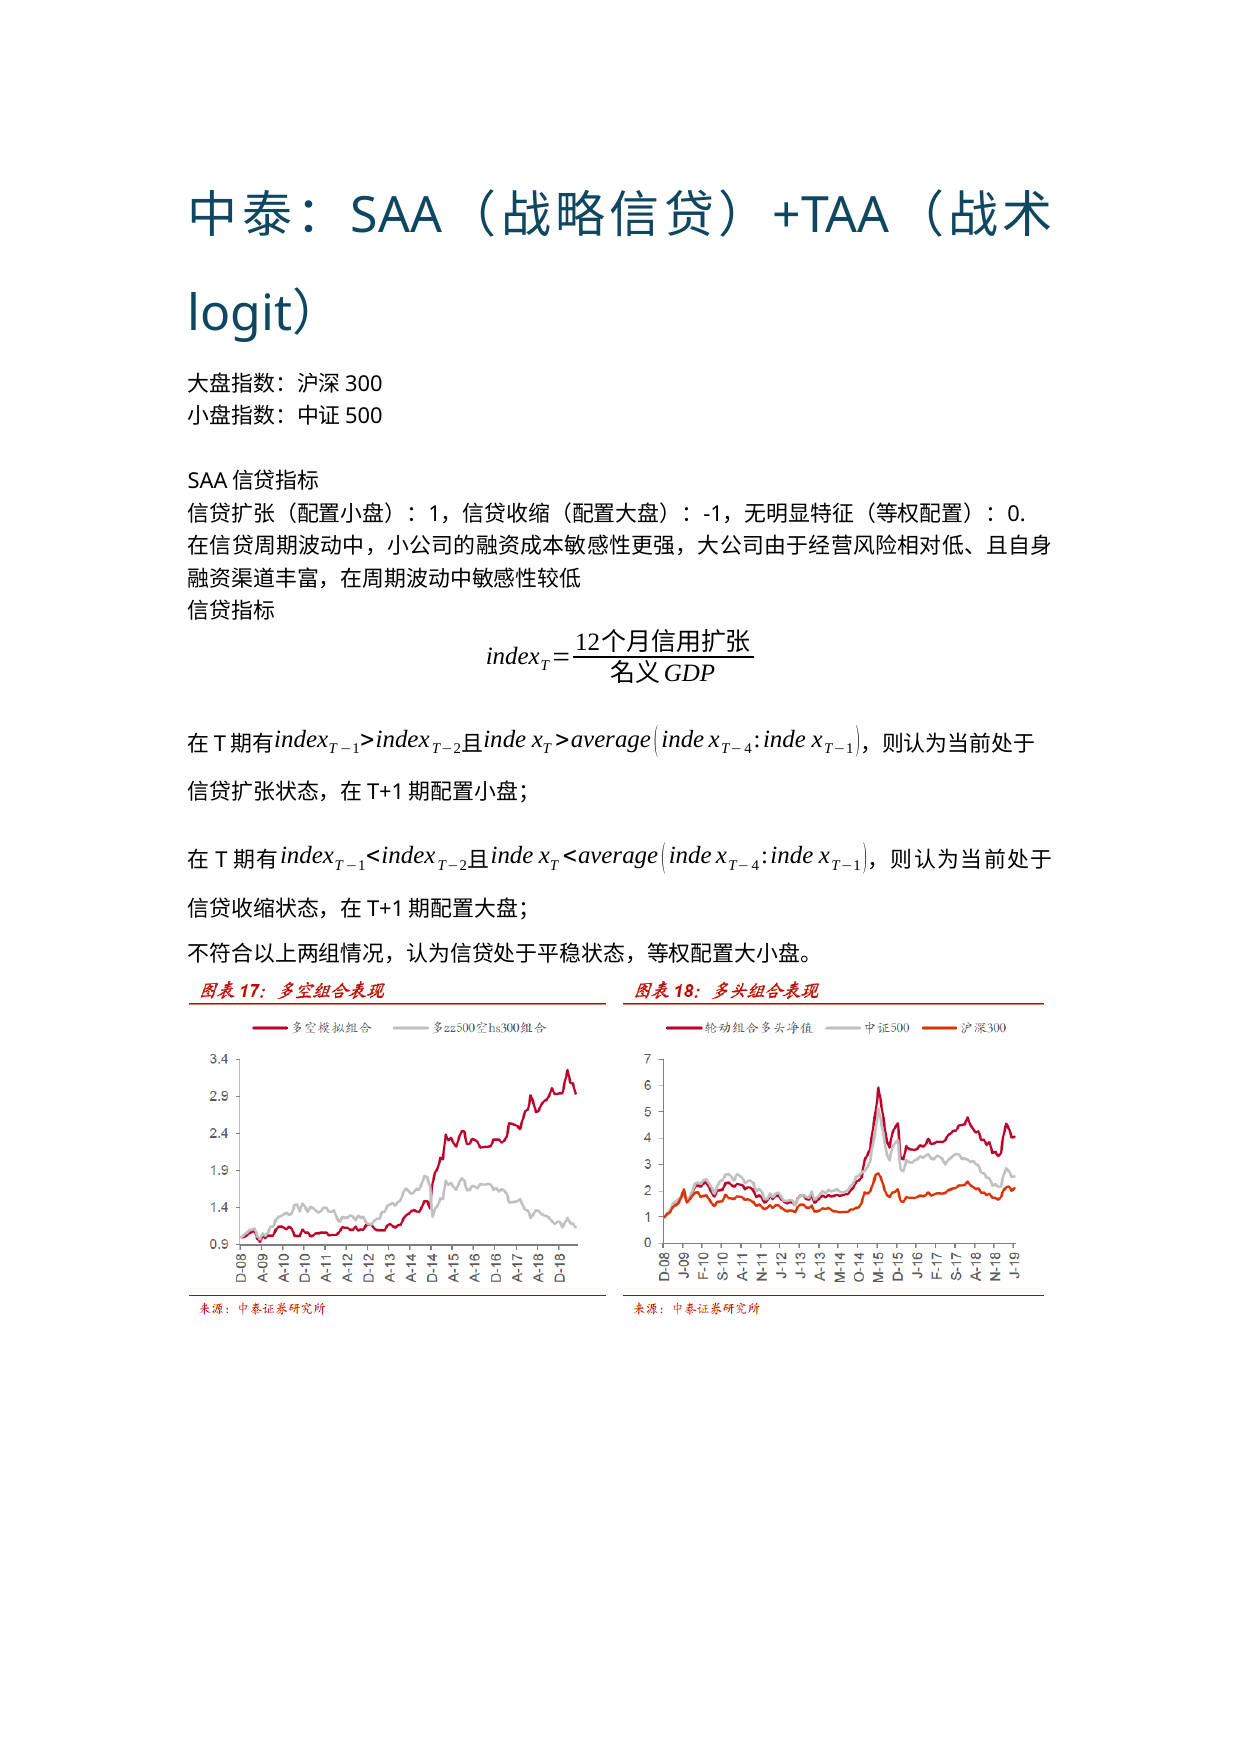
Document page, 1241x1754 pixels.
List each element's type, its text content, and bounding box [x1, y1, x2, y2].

text 不符合以上两组情况，认为信贷处于平稳状态，等权配置大小盘。 [187, 935, 1053, 968]
picture [187, 980, 1053, 1337]
text 大盘指数：沪深300 [187, 365, 1053, 398]
text 信贷扩张（配置小盘）：1，信贷收缩（配置大盘）：-1，无明显特征（等权配置）：0. [187, 495, 1053, 528]
subtitle 中泰：SAA（战略信贷）+TAA（战术logit） [187, 162, 1053, 357]
text 小盘指数：中证500 [187, 398, 1053, 430]
text 在信贷周期波动中，小公司的融资成本敏感性更强，大公司由于经营风险相对低、且自身融资渠道丰富，在周期波动中敏感性较低 [187, 528, 1053, 593]
text 在T期有且，则认为当前处于信贷扩张状态，在T+1期配置小盘； [187, 709, 1053, 807]
text SAA信贷指标 [187, 463, 1053, 495]
text 在T期有且，则认为当前处于信贷收缩状态，在T+1期配置大盘； [187, 825, 1053, 923]
text 信贷指标 [187, 593, 1053, 625]
